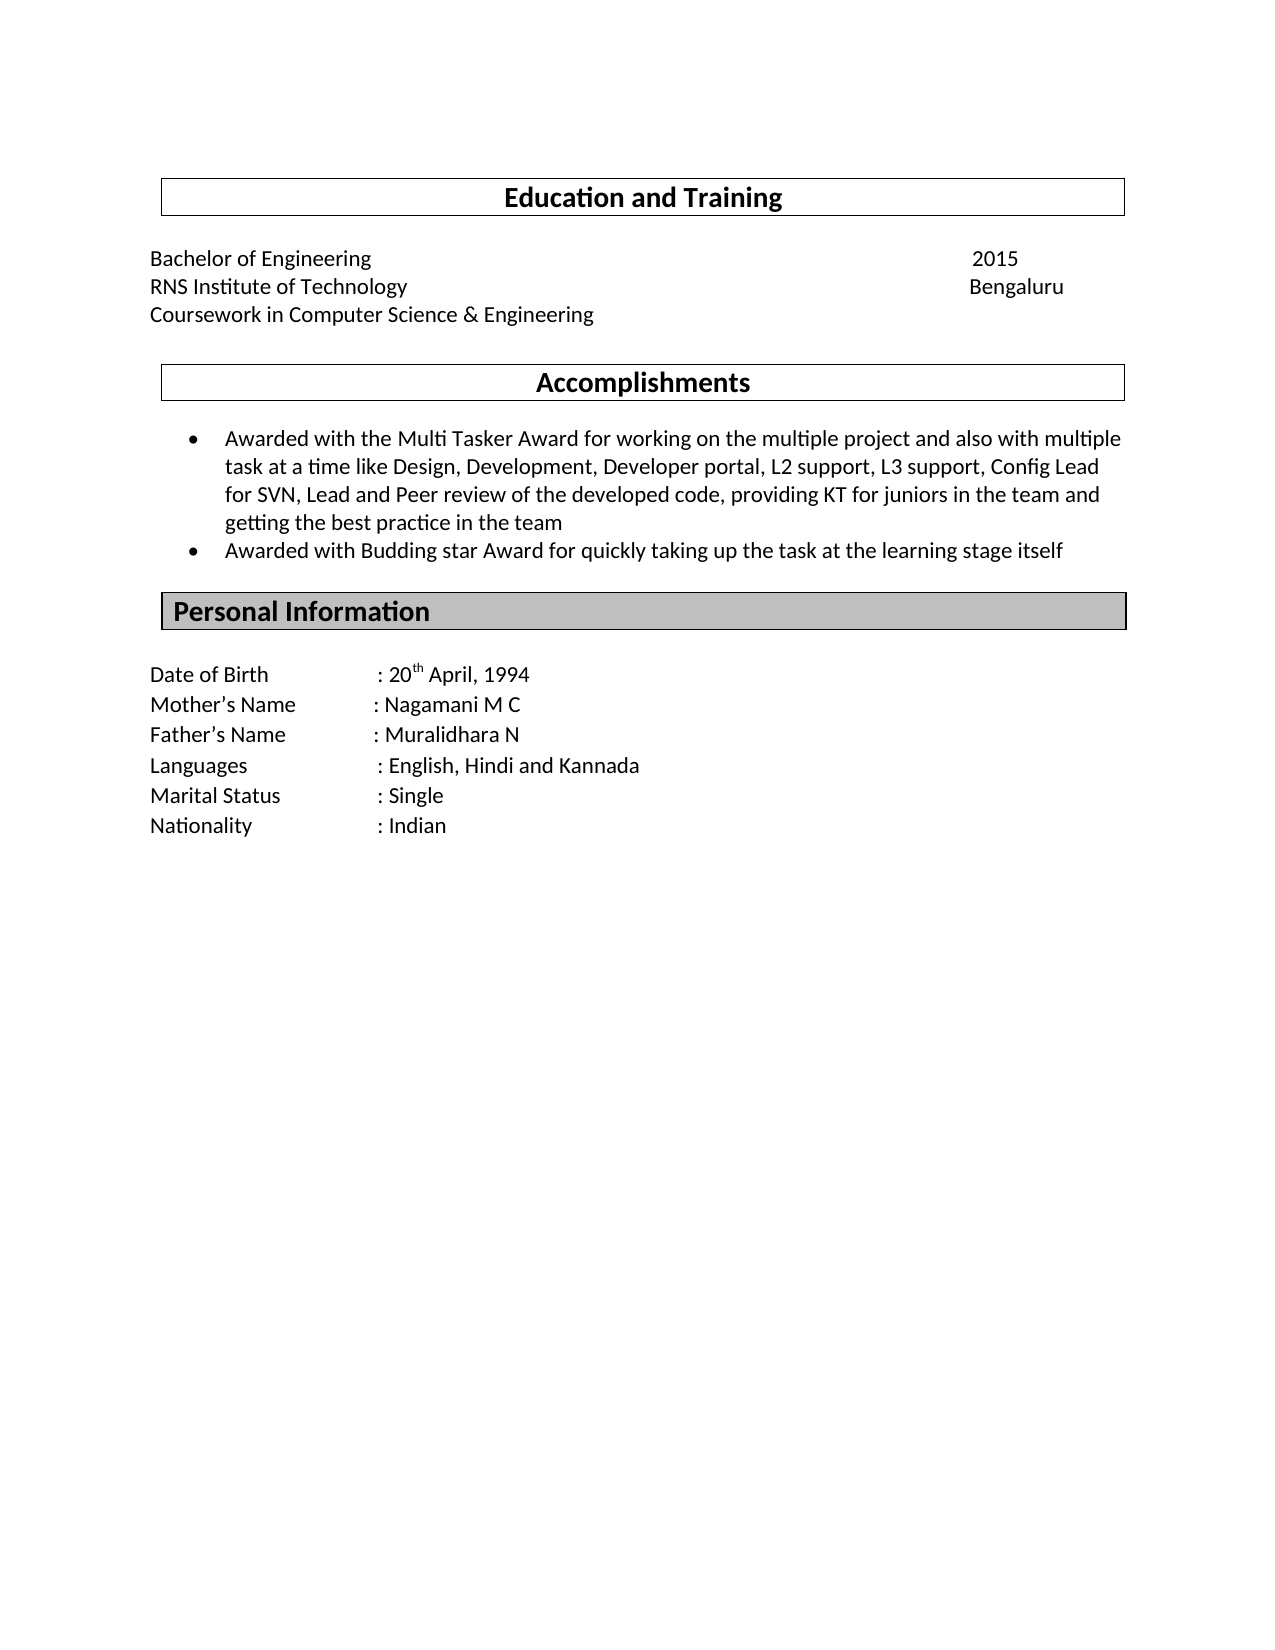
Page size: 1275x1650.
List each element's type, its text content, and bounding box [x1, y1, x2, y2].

text Bachelor of Engineering 2015 [150, 244, 1125, 272]
table_header Accomplishments [162, 365, 1124, 400]
text Mother’s Name : Nagamani M C [150, 690, 1125, 718]
list Awarded with Budding star Award for quickly taking up the task at the learning stage itself [187, 536, 1125, 564]
text Marital Status : Single [150, 781, 1125, 809]
table_header Education and Training [162, 179, 1124, 215]
text RNS Institute of Technology Bengaluru [150, 272, 1125, 300]
text Nationality : Indian [150, 811, 1125, 839]
text Coursework in Computer Science & Engineering [150, 300, 1125, 328]
text Languages : English, Hindi and Kannada [150, 751, 1125, 779]
table_header Personal Information [163, 593, 1125, 629]
list Awarded with the Multi Tasker Award for working on the multiple project and also with multiple task at a time like Design, Development, Developer portal, L2 support, L3 support, Config Lead for SVN, Lead and Peer review of the developed code, providing KT for juniors in the team and getting the best practice in the team [187, 424, 1125, 536]
text Date of Birth : 20th April, 1994 [150, 660, 1125, 688]
text Father’s Name : Muralidhara N [150, 721, 1125, 748]
